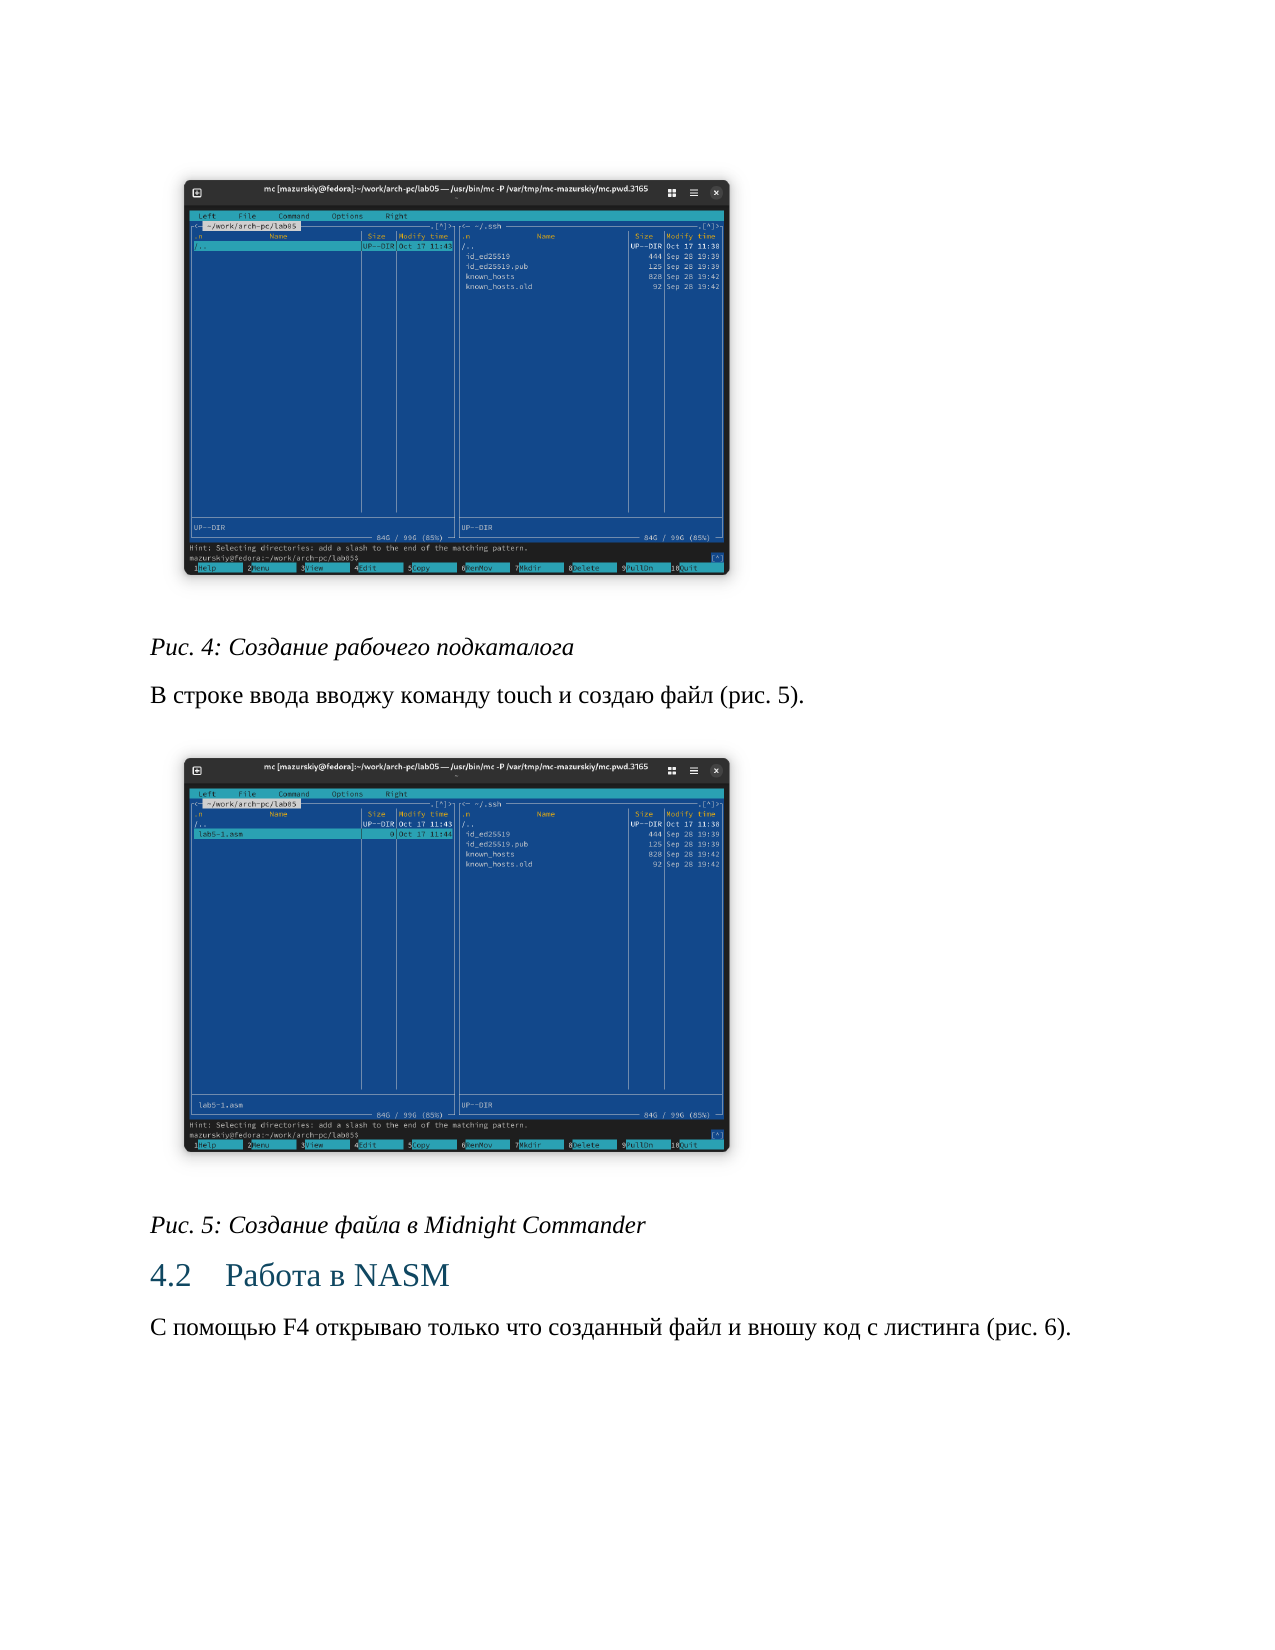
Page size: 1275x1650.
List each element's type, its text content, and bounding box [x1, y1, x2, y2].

picture [150, 727, 763, 1189]
picture [150, 150, 763, 612]
text Рис. 5: Создание файла в Midnight Commander [150, 1210, 1125, 1238]
text Рис. 4: Создание рабочего подкаталога [150, 632, 1125, 661]
text В строке ввода вводжу команду touch и создаю файл (рис. 5). [150, 680, 1125, 709]
text С помощью F4 открываю только что созданный файл и вношу код с листинга (рис. 6). [150, 1312, 1125, 1341]
subtitle 4.2 Работа в NASM [150, 1255, 1125, 1293]
